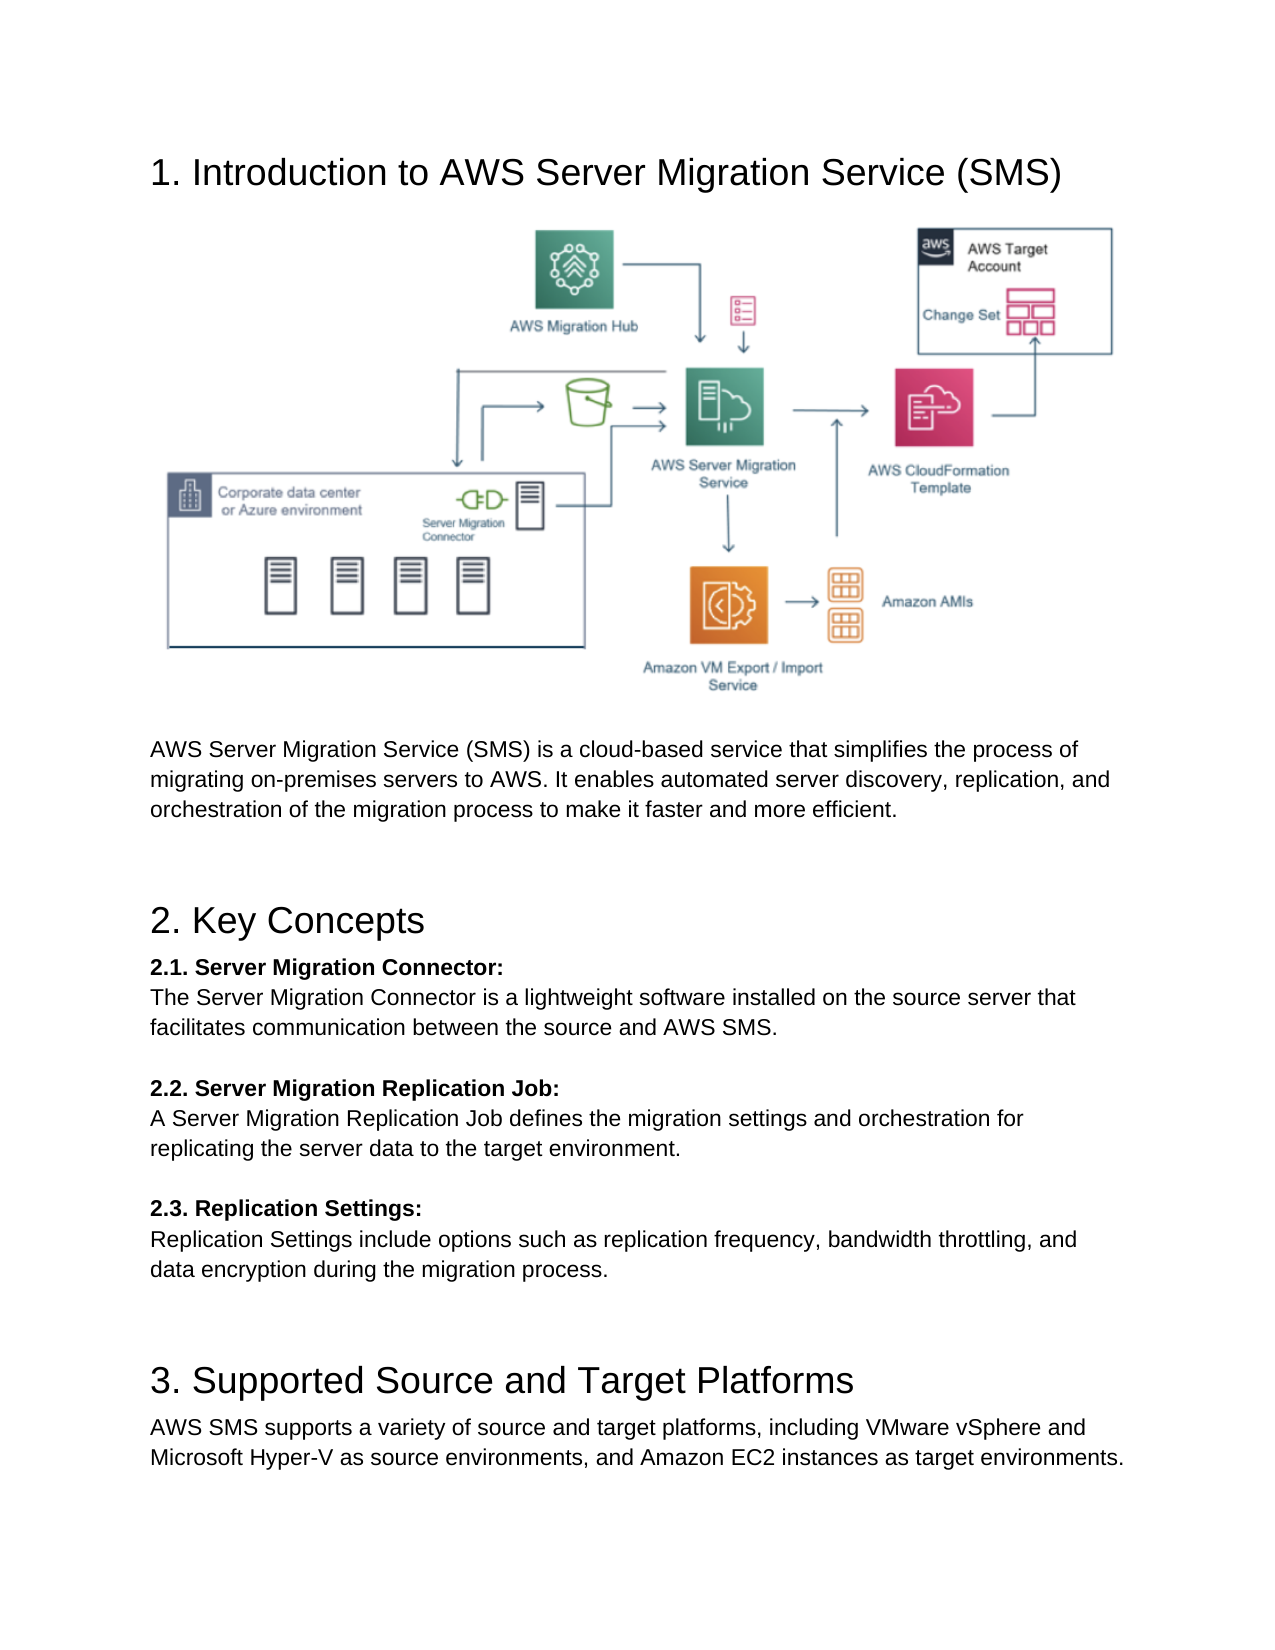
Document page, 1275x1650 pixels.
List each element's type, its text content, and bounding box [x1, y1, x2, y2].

subtitle 1. Introduction to AWS Server Migration Service (SMS) [150, 150, 1125, 193]
text A Server Migration Replication Job defines the migration settings and orchestration for replicating the server data to the target environment. [150, 1105, 1125, 1161]
text AWS Server Migration Service (SMS) is a cloud-based service that simplifies the process of migrating on-premises servers to AWS. It enables automated server discovery, replication, and orchestration of the migration process to make it faster and more efficient. [150, 736, 1125, 822]
subtitle 2. Key Concepts [150, 898, 1125, 941]
text AWS SMS supports a variety of source and target platforms, including VMware vSphere and Microsoft Hyper-V as source environments, and Amazon EC2 instances as target environments. [150, 1413, 1125, 1470]
picture [150, 205, 1125, 702]
text 2.1. Server Migration Connector: [150, 954, 1125, 980]
text 2.2. Server Migration Replication Job: [150, 1074, 1125, 1101]
text 2.3. Replication Settings: [150, 1195, 1125, 1222]
subtitle 3. Supported Source and Target Platforms [150, 1358, 1125, 1401]
text Replication Settings include options such as replication frequency, bandwidth throttling, and data encryption during the migration process. [150, 1226, 1125, 1282]
text The Server Migration Connector is a lightweight software installed on the source server that facilitates communication between the source and AWS SMS. [150, 984, 1125, 1040]
